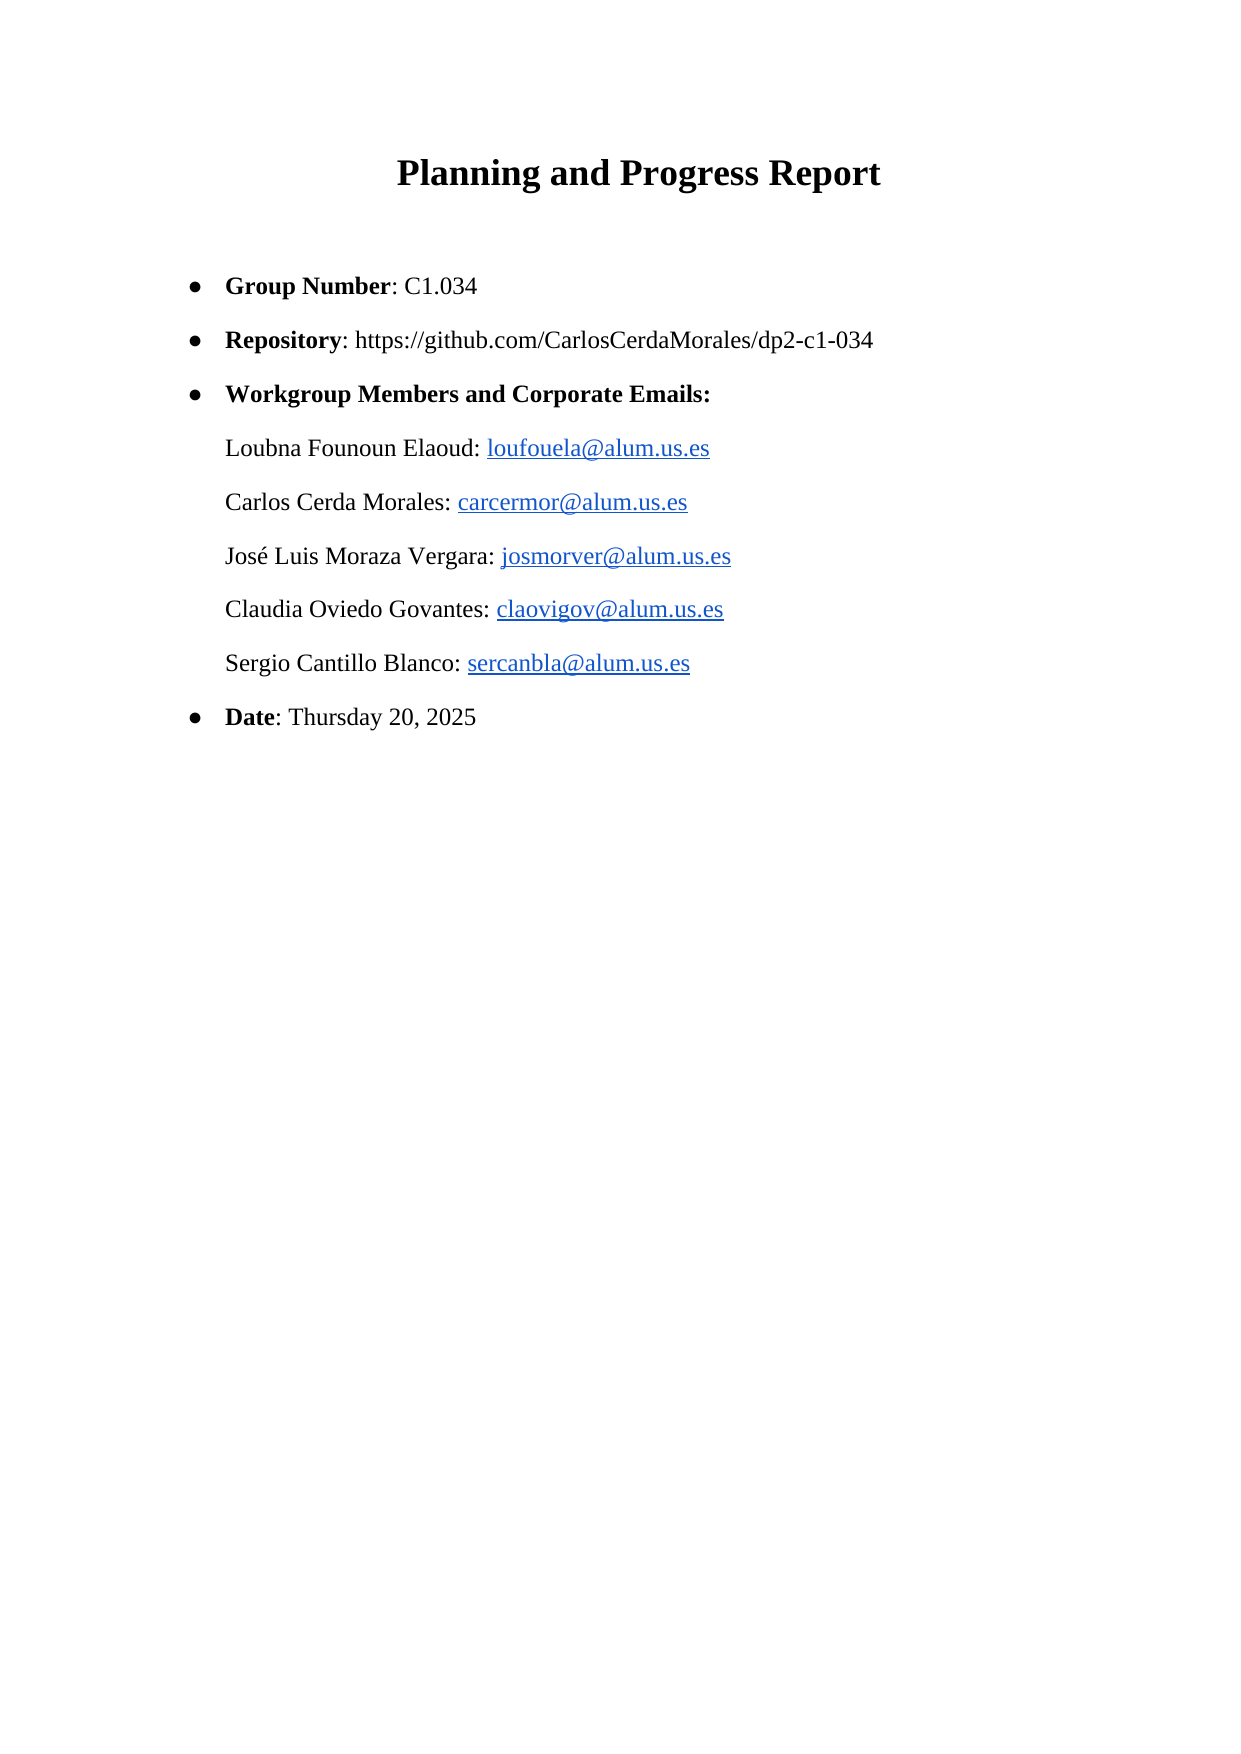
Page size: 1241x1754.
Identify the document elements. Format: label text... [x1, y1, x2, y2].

list Workgroup Members and Corporate Emails: [187, 379, 1090, 408]
list Date: Thursday 20, 2025 [187, 702, 1090, 731]
text Sergio Cantillo Blanco: sercanbla@alum.us.es [225, 648, 1090, 677]
text José Luis Moraza Vergara: josmorver@alum.us.es [225, 541, 1090, 569]
title Planning and Progress Report [187, 150, 1090, 193]
text Carlos Cerda Morales: carcermor@alum.us.es [225, 487, 1090, 516]
list Repository: https://github.com/CarlosCerdaMorales/dp2-c1-034 [187, 325, 1090, 354]
text Claudia Oviedo Govantes: claovigov@alum.us.es [225, 594, 1090, 623]
list Group Number: C1.034 [187, 271, 1090, 300]
text Loubna Founoun Elaoud: loufouela@alum.us.es [225, 433, 1090, 462]
